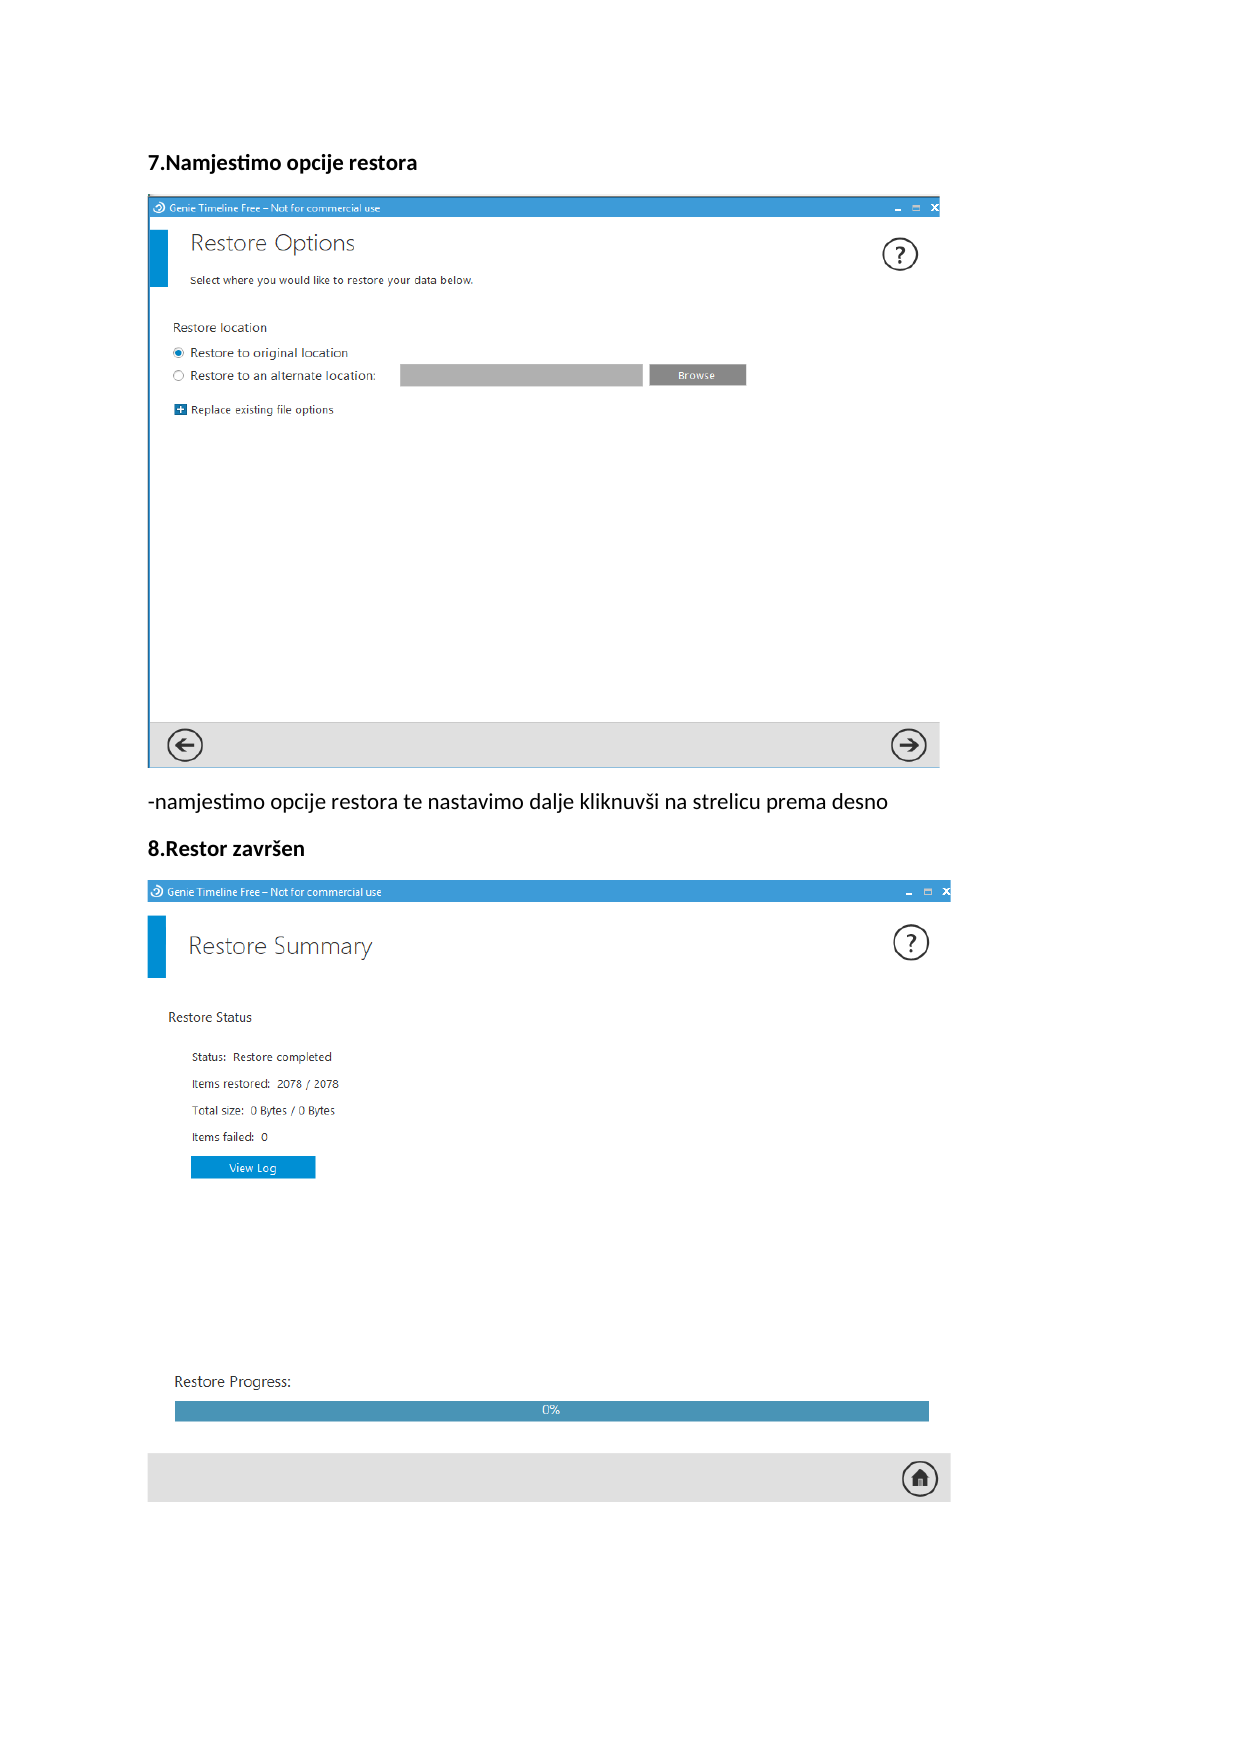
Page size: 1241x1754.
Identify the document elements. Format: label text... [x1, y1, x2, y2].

text 7.Namjestimo opcije restora [148, 148, 1093, 176]
picture [147, 194, 940, 768]
picture [147, 880, 951, 1502]
text -namjestimo opcije restora te nastavimo dalje kliknuvši na strelicu prema desno [148, 787, 1093, 815]
text 8.Restor završen [148, 834, 1093, 862]
